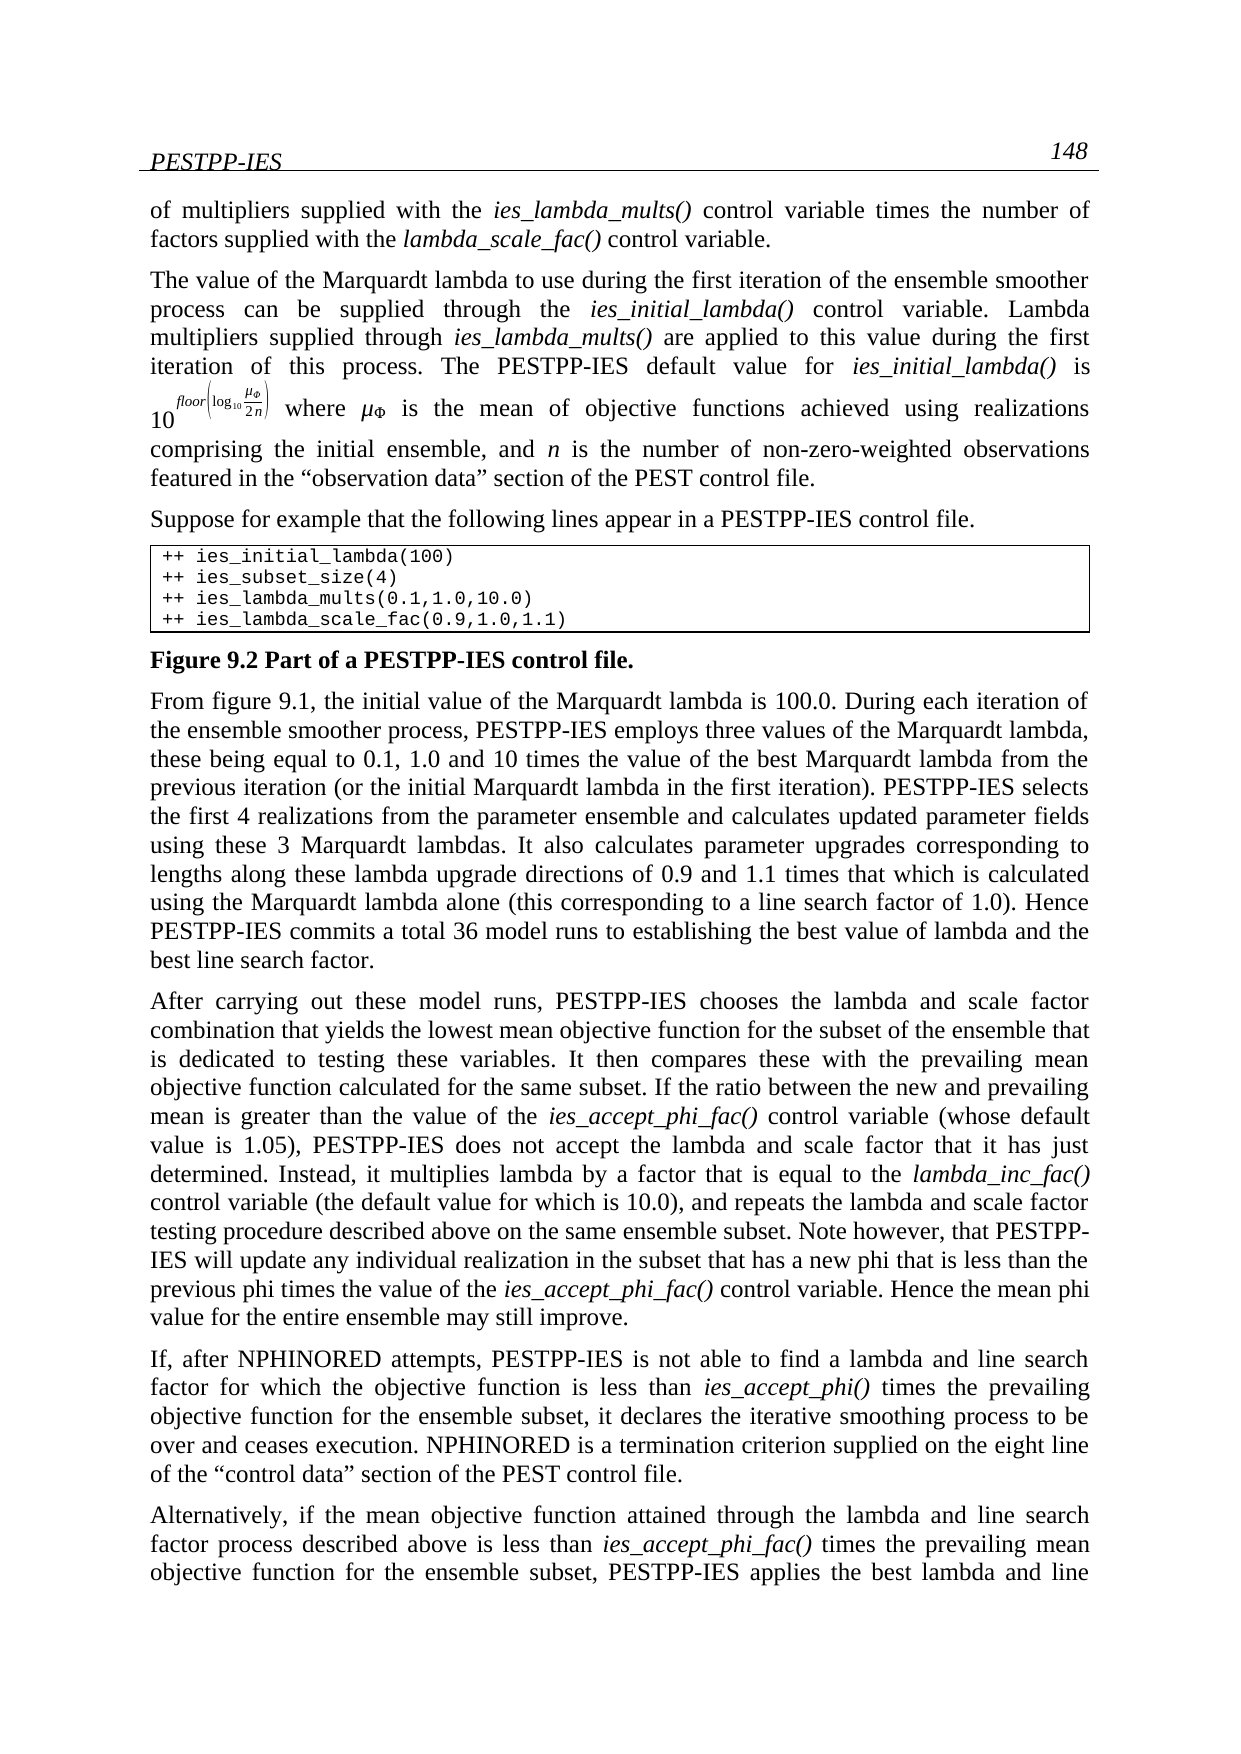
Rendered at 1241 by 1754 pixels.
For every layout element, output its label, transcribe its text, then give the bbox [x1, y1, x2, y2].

text From figure 9.1, the initial value of the Marquardt lambda is 100.0. During each iteration of the ensemble smoother process, PESTPP-IES employs three values of the Marquardt lambda, these being equal to 0.1, 1.0 and 10 times the value of the best Marquardt lambda from the previous iteration (or the initial Marquardt lambda in the first iteration). PESTPP-IES selects the first 4 realizations from the parameter ensemble and calculates updated parameter fields using these 3 Marquardt lambdas. It also calculates parameter upgrades corresponding to lengths along these lambda upgrade directions of 0.9 and 1.1 times that which is calculated using the Marquardt lambda alone (this corresponding to a line search factor of 1.0). Hence PESTPP-IES commits a total 36 model runs to establishing the best value of lambda and the best line search factor. [150, 686, 1090, 974]
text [150, 1500, 1090, 1586]
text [150, 195, 1090, 252]
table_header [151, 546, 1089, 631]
text Figure 9.2 Part of a PESTPP-IES control file. [150, 645, 1090, 674]
text Suppose for example that the following lines appear in a PESTPP-IES control file. [150, 504, 1090, 533]
text After carrying out these model runs, PESTPP-IES chooses the lambda and scale factor combination that yields the lowest mean objective function for the subset of the ensemble that is dedicated to testing these variables. It then compares these with the prevailing mean objective function calculated for the same subset. If the ratio between the new and prevailing mean is greater than the value of the ies_accept_phi_fac() control variable (whose default value is 1.05), PESTPP-IES does not accept the lambda and scale factor that it has just determined. Instead, it multiplies lambda by a factor that is equal to the lambda_inc_fac() control variable (the default value for which is 10.0), and repeats the lambda and scale factor testing procedure described above on the same ensemble subset. Note however, that PESTPP-IES will update any individual realization in the subset that has a new phi that is less than the previous phi times the value of the ies_accept_phi_fac() control variable. Hence the mean phi value for the entire ensemble may still improve. [150, 986, 1090, 1331]
text If, after NPHINORED attempts, PESTPP-IES is not able to find a lambda and line search factor for which the objective function is less than ies_accept_phi() times the prevailing objective function for the ensemble subset, it declares the iterative smoothing process to be over and ceases execution. NPHINORED is a termination criterion supplied on the eight line of the “control data” section of the PEST control file. [150, 1344, 1090, 1487]
text The value of the Marquardt lambda to use during the first iteration of the ensemble smoother process can be supplied through the ies_initial_lambda() control variable. Lambda multipliers supplied through ies_lambda_mults() are applied to this value during the first iteration of this process. The PESTPP-IES default value for ies_initial_lambda() is where μՓ is the mean of objective functions achieved using realizations comprising the initial ensemble, and n is the number of non-zero-weighted observations featured in the “observation data” section of the PEST control file. [150, 265, 1090, 492]
